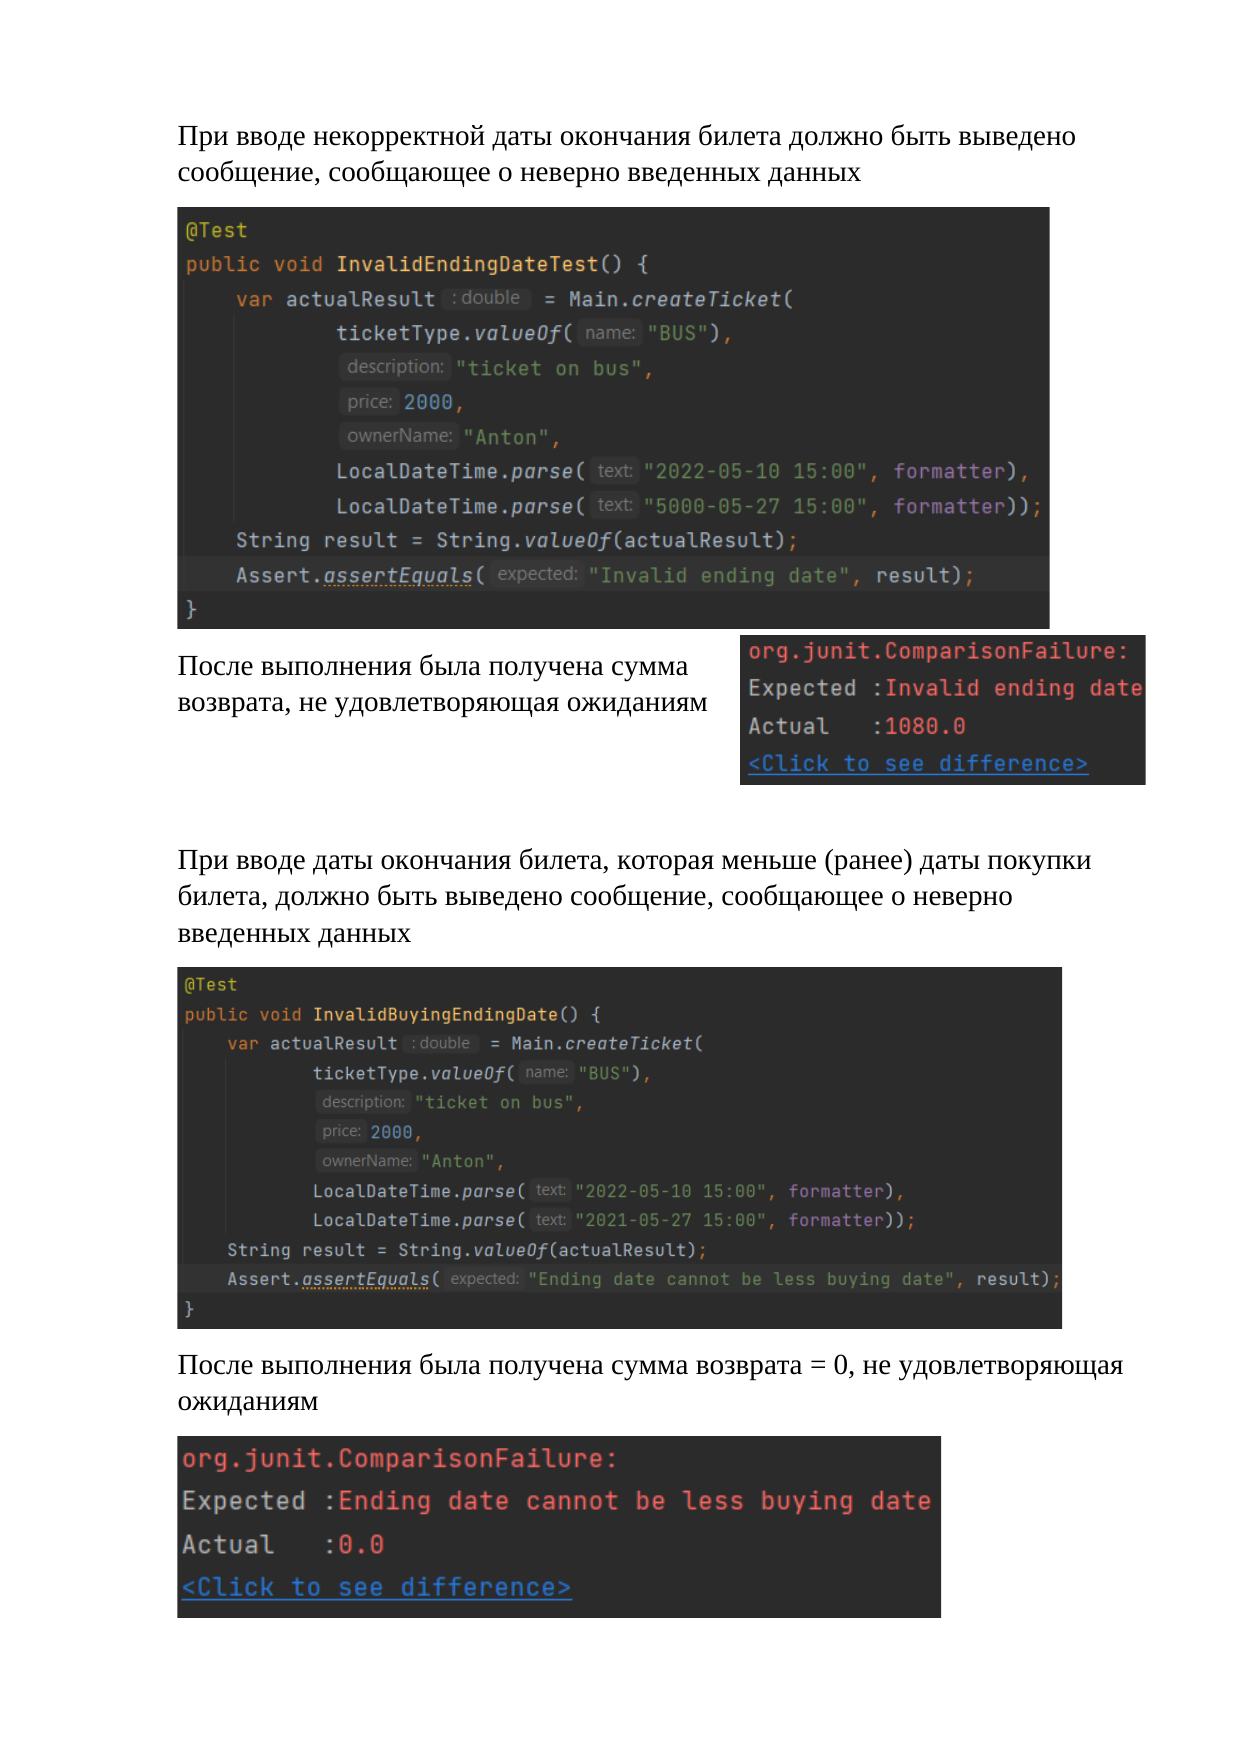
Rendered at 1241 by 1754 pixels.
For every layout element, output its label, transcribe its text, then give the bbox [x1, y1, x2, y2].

text После выполнения была получена сумма возврата = 0, не удовлетворяющая ожиданиям [177, 1347, 1152, 1417]
text При вводе даты окончания билета, которая меньше (ранее) даты покупки билета, должно быть выведено сообщение, сообщающее о неверно введенных данных [177, 842, 1152, 948]
picture [177, 1436, 942, 1618]
picture [177, 207, 1050, 629]
picture [177, 967, 1063, 1329]
picture [740, 635, 1146, 785]
text При вводе некорректной даты окончания билета должно быть выведено сообщение, сообщающее о неверно введенных данных [177, 118, 1152, 188]
text После выполнения была получена сумма возврата, не удовлетворяющая ожиданиям [177, 648, 740, 717]
